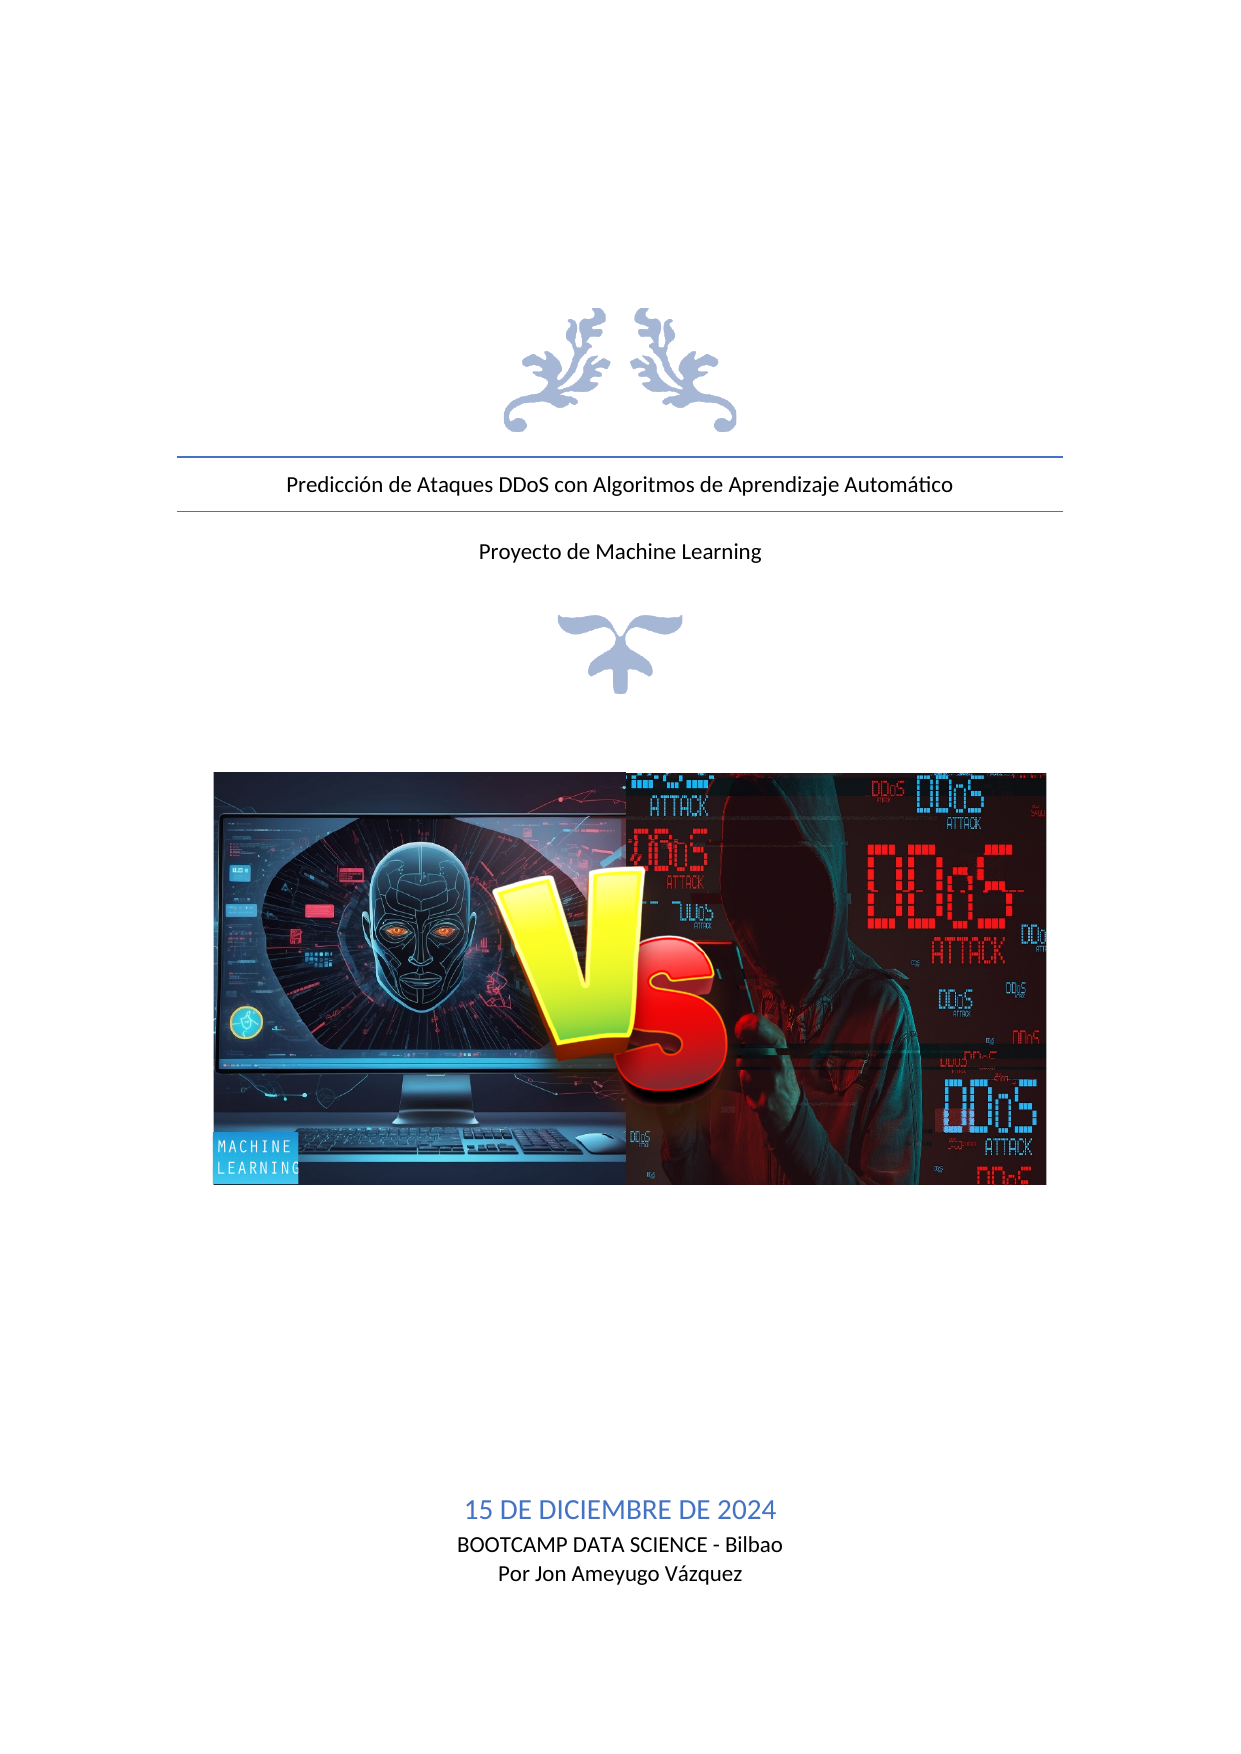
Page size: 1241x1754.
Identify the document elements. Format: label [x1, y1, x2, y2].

picture [212, 772, 1047, 1185]
